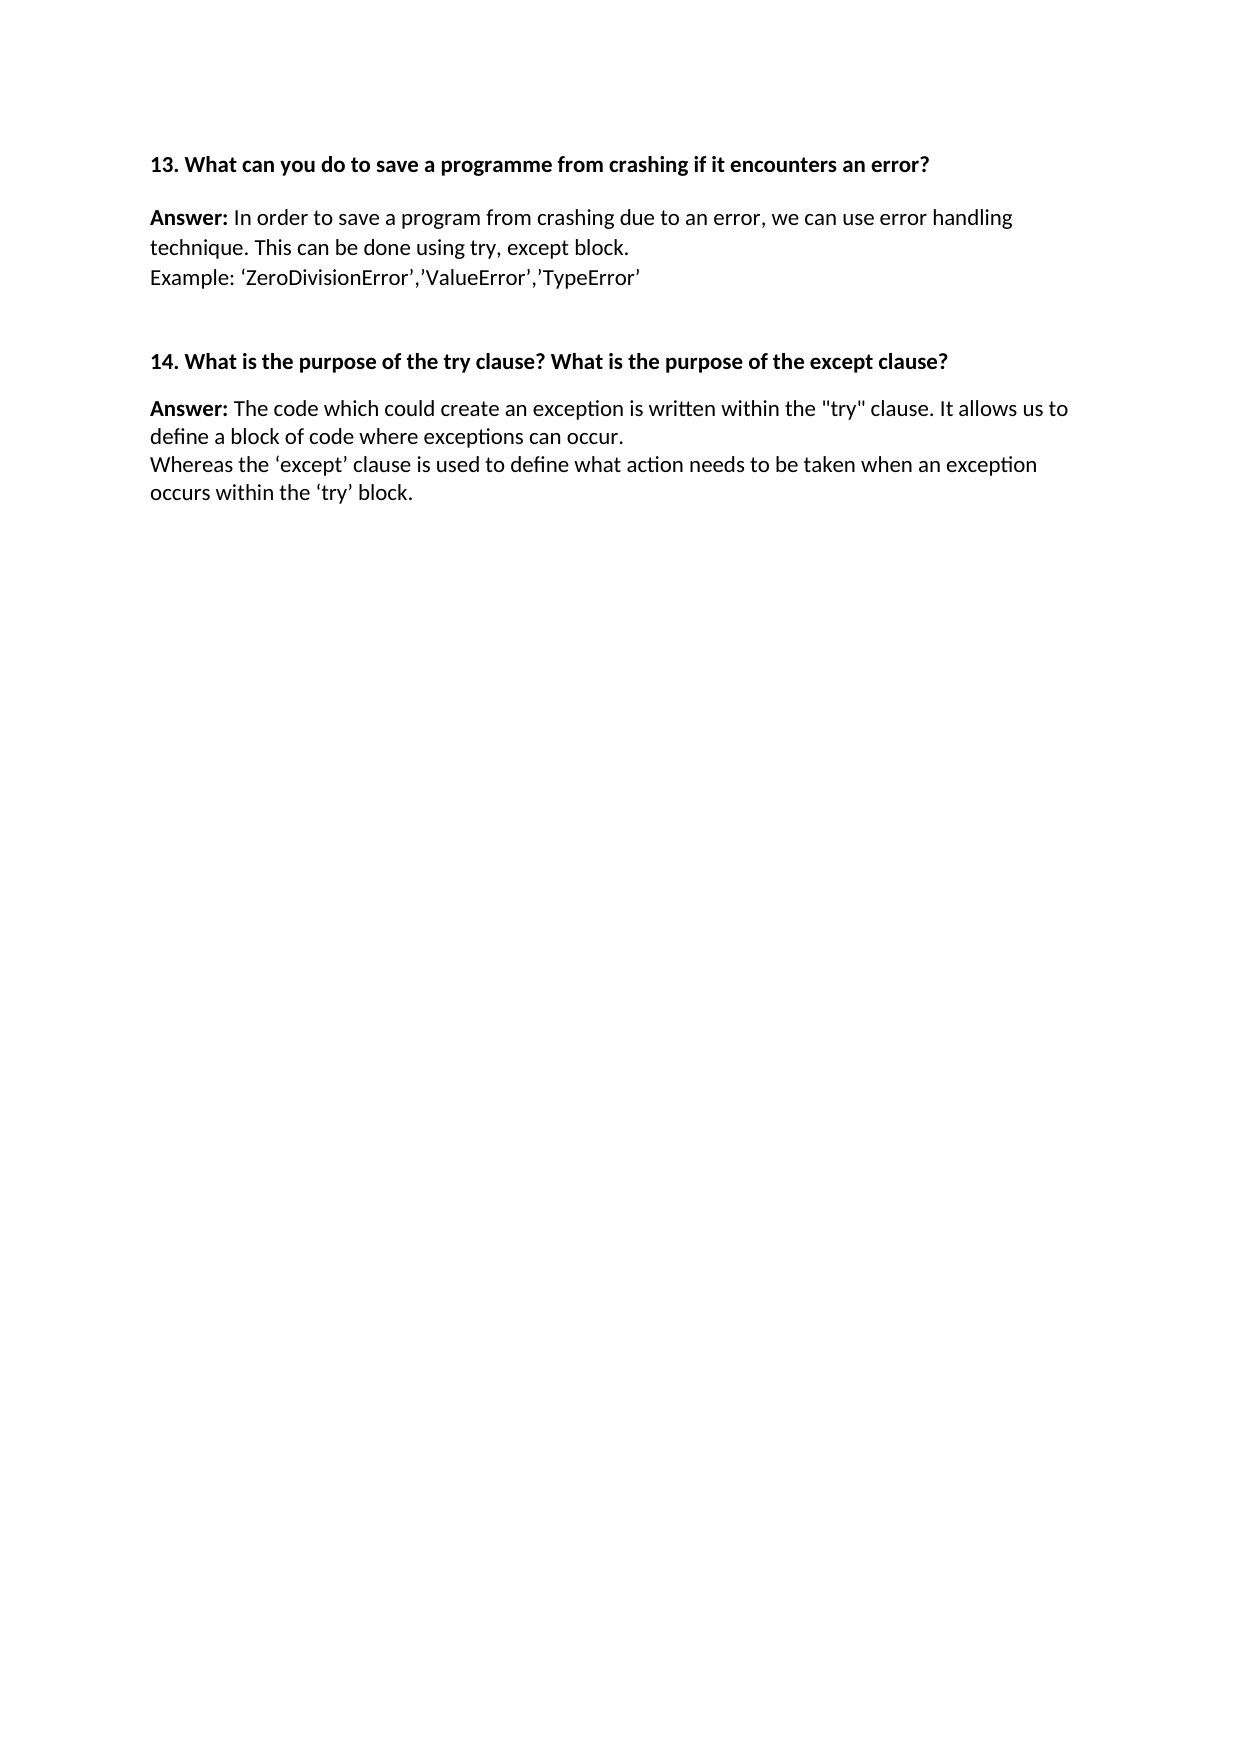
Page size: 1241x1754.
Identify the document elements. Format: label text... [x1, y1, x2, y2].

text Answer: In order to save a program from crashing due to an error, we can use error handling technique. This can be done using try, except block. Example: ‘ZeroDivisionError’,’ValueError’,’TypeError’ [150, 203, 1090, 322]
text Answer: The code which could create an exception is written within the "try" clause. It allows us to define a block of code where exceptions can occur. Whereas the ‘except’ clause is used to define what action needs to be taken when an exception occurs within the ‘try’ block. [150, 394, 1090, 506]
text 13. What can you do to save a programme from crashing if it encounters an error? [150, 150, 1090, 178]
text 14. What is the purpose of the try clause? What is the purpose of the except clause? [150, 347, 1090, 375]
